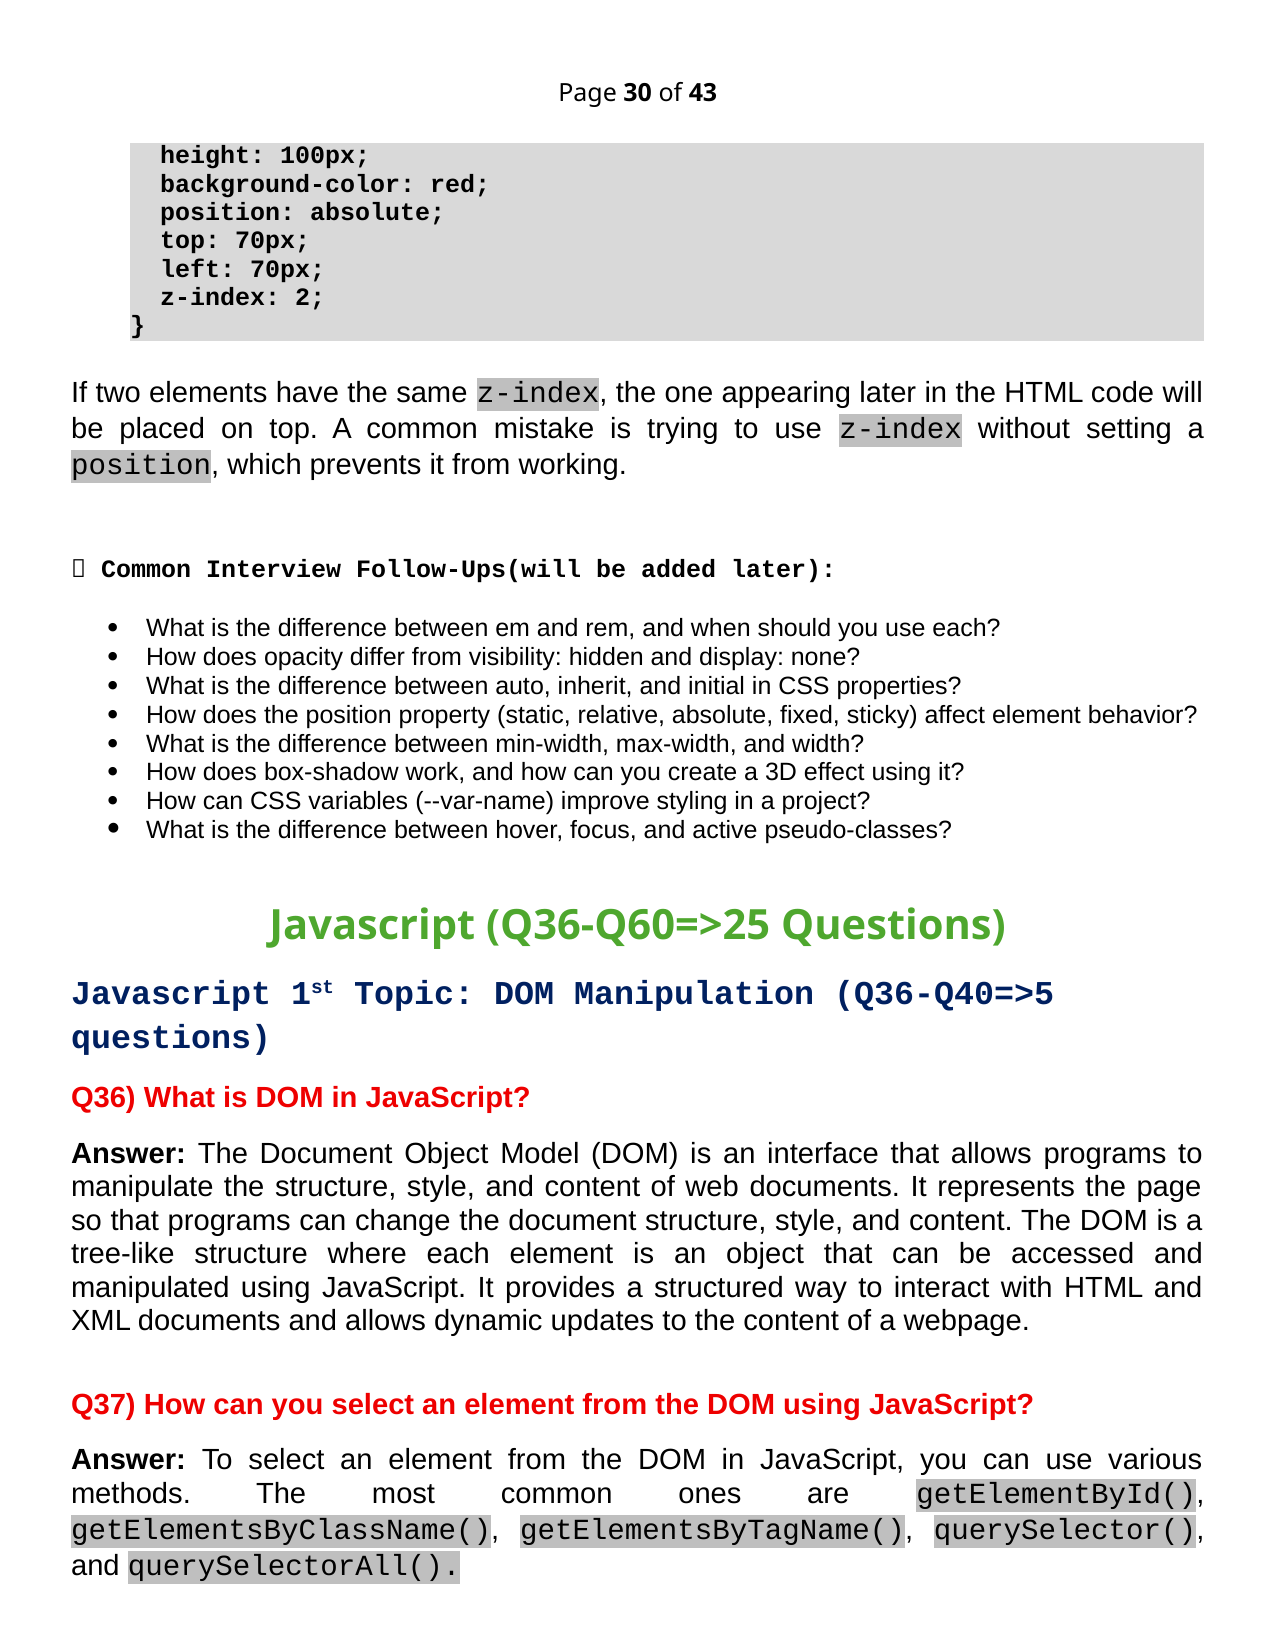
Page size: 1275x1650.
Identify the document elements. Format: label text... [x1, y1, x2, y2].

list What is the difference between em and rem, and when should you use each? [108, 613, 1204, 642]
list How does opacity differ from visibility: hidden and display: none? [108, 642, 1204, 671]
text z-index: 2; [130, 285, 1204, 313]
text position: absolute; [130, 200, 1204, 228]
text } [130, 313, 1204, 341]
text Answer: The Document Object Model (DOM) is an interface that allows programs to manipulate the structure, style, and content of web documents. It represents the page so that programs can change the document structure, style, and content. The DOM is a tree-like structure where each element is an object that can be accessed and manipulated using JavaScript. It provides a structured way to interact with HTML and XML documents and allows dynamic updates to the content of a webpage. [71, 1136, 1204, 1337]
list What is the difference between hover, focus, and active pseudo-classes? [108, 815, 1204, 845]
text left: 70px; [130, 256, 1204, 285]
text Javascript (Q36-Q60=>25 Questions) [71, 895, 1204, 952]
text Javascript 1st Topic: DOM Manipulation (Q36-Q40=>5 questions) [71, 977, 1204, 1058]
list What is the difference between auto, inherit, and initial in CSS properties? [108, 671, 1204, 700]
text height: 100px; [130, 143, 1204, 171]
text top: 70px; [130, 228, 1204, 256]
text 📝 Common Interview Follow-Ups(will be added later): [71, 551, 1204, 585]
text background-color: red; [130, 171, 1204, 200]
list How does the position property (static, relative, absolute, fixed, sticky) affect element behavior? [108, 700, 1204, 728]
text Q37) How can you select an element from the DOM using JavaScript? [71, 1387, 1204, 1421]
list How can CSS variables (--var-name) improve styling in a project? [108, 786, 1204, 815]
text If two elements have the same z-index, the one appearing later in the HTML code will be placed on top. A common mistake is trying to use z-index without setting a position, which prevents it from working. [71, 375, 1204, 483]
list What is the difference between min-width, max-width, and width? [108, 728, 1204, 757]
text Q36) What is DOM in JavaScript? [71, 1081, 1204, 1114]
list How does box-shadow work, and how can you create a 3D effect using it? [108, 757, 1204, 786]
text Answer: To select an element from the DOM in JavaScript, you can use various methods. The most common ones are getElementById(), getElementsByClassName(), getElementsByTagName(), querySelector(), and querySelectorAll(). [71, 1442, 1204, 1584]
